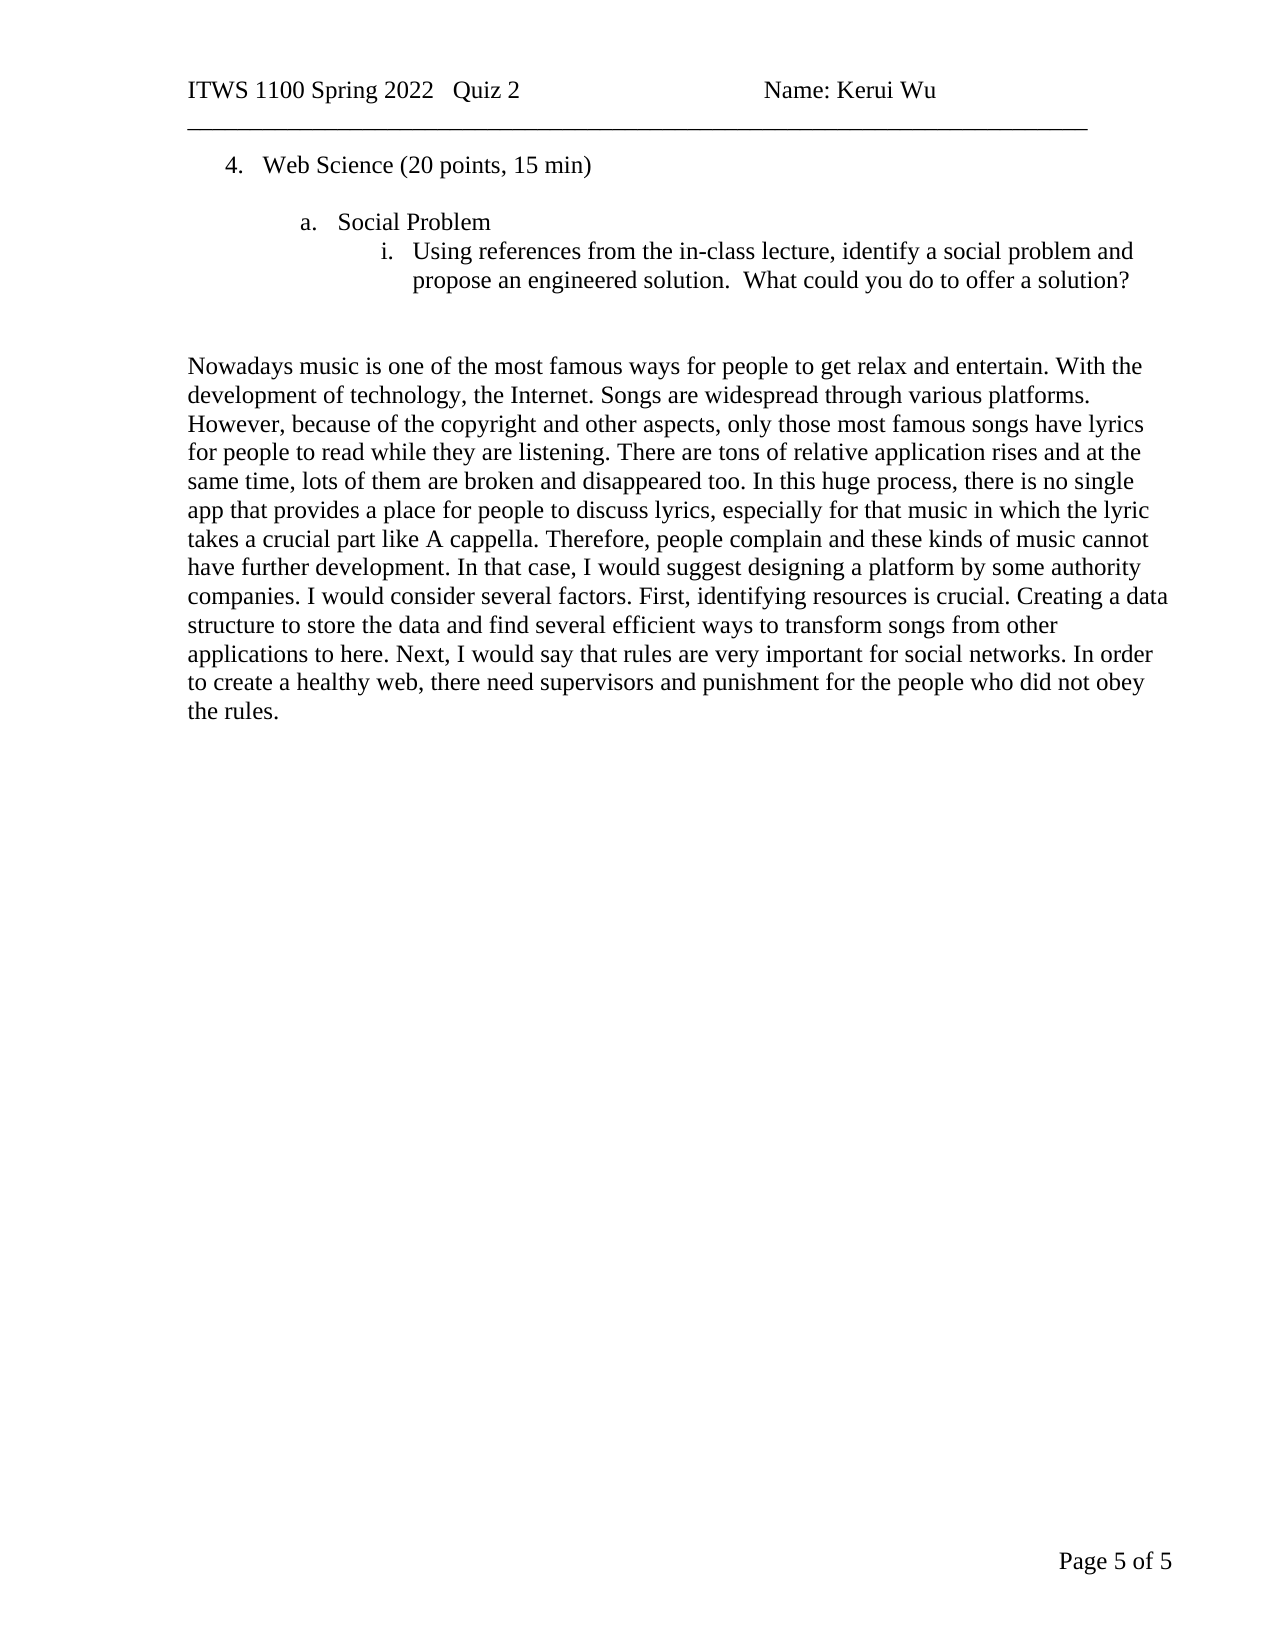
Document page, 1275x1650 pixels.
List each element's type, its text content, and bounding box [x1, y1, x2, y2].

list Social Problem [300, 207, 1172, 236]
list Web Science (20 points, 15 min) [225, 150, 1172, 179]
list Using references from the in-class lecture, identify a social problem and propose an engineered solution. What could you do to offer a solution? [394, 236, 1172, 294]
text Nowadays music is one of the most famous ways for people to get relax and entertain. With the development of technology, the Internet. Songs are widespread through various platforms. However, because of the copyright and other aspects, only those most famous songs have lyrics for people to read while they are listening. There are tons of relative application rises and at the same time, lots of them are broken and disappeared too. In this huge process, there is no single app that provides a place for people to discuss lyrics, especially for that music in which the lyric takes a crucial part like A cappella. Therefore, people complain and these kinds of music cannot have further development. In that case, I would suggest designing a platform by some authority companies. I would consider several factors. First, identifying resources is crucial. Creating a data structure to store the data and find several efficient ways to transform songs from other applications to here. Next, I would say that rules are very important for social networks. In order to create a healthy web, there need supervisors and punishment for the people who did not obey the rules. [187, 351, 1172, 725]
